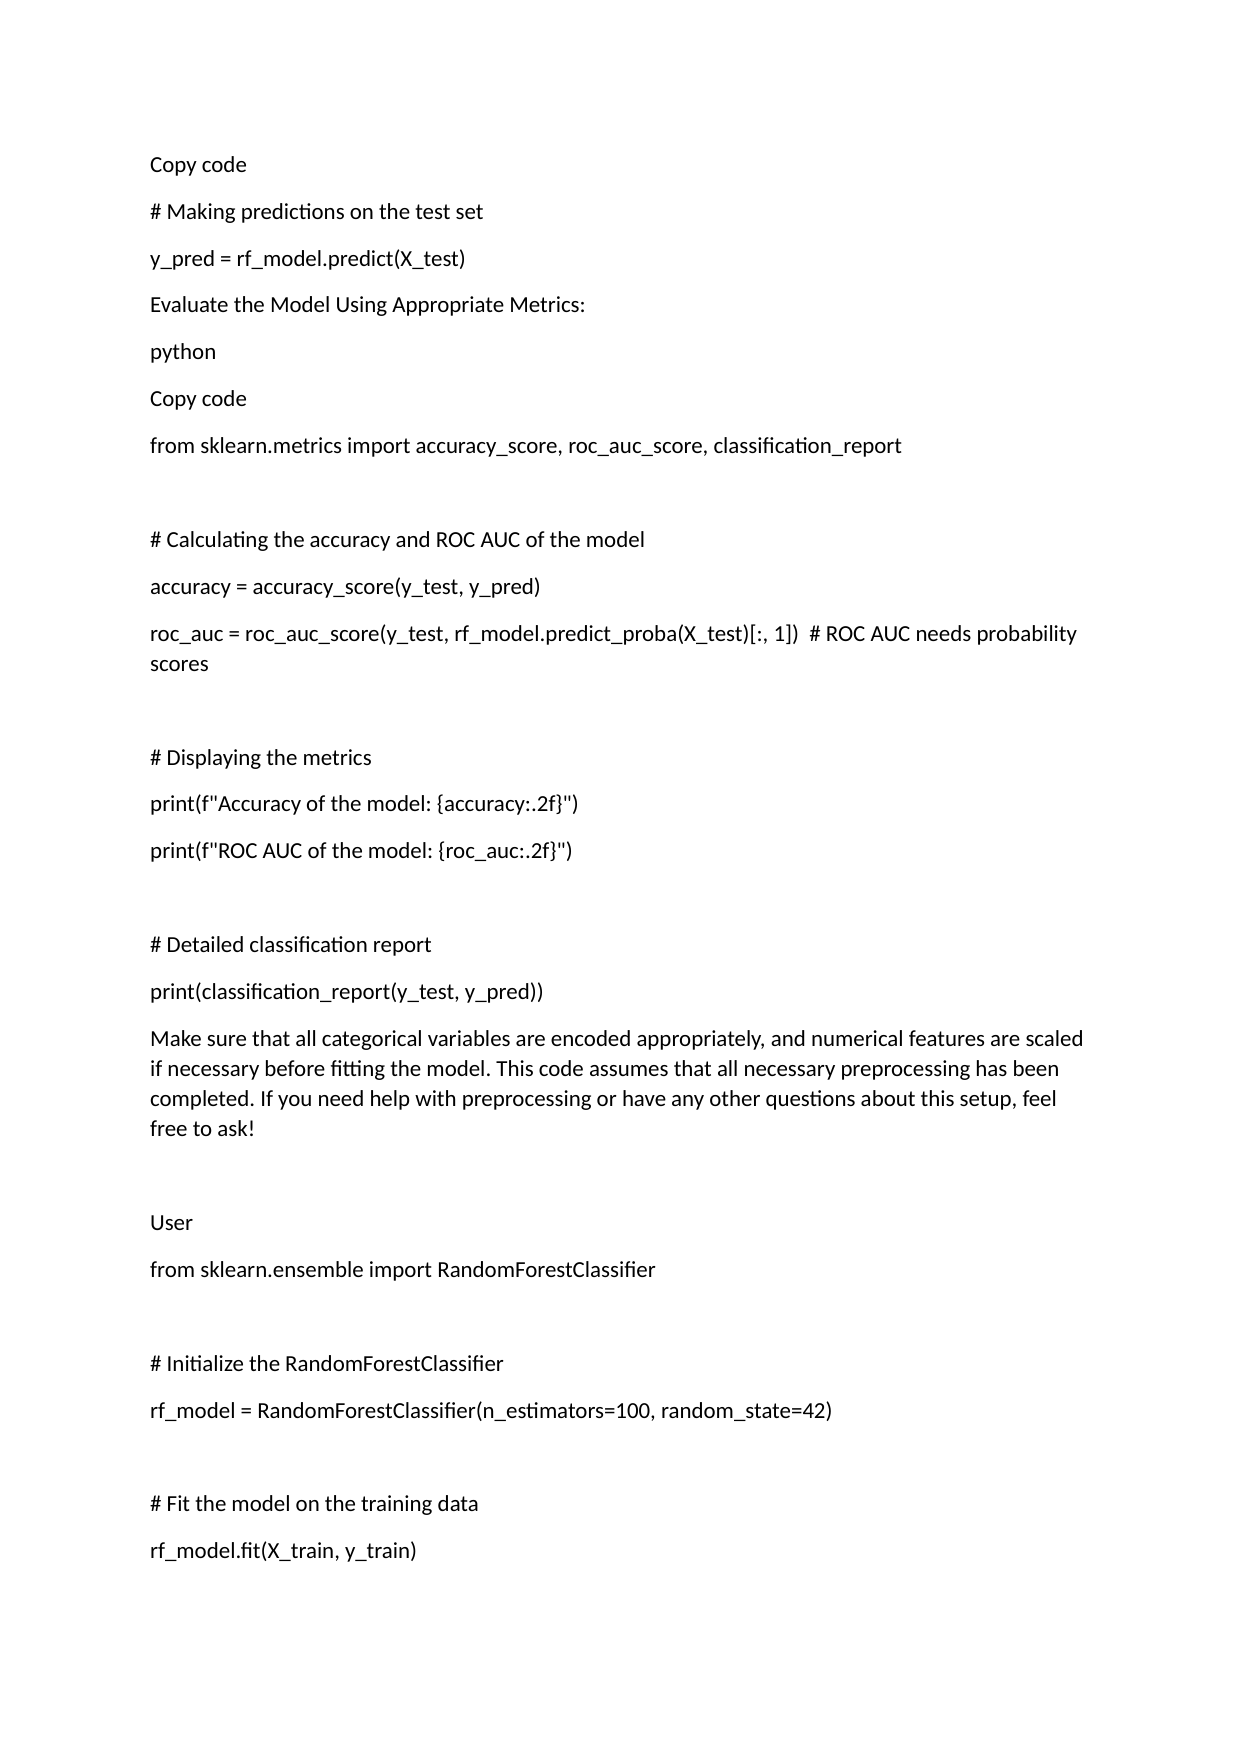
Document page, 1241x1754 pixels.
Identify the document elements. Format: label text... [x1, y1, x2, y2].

text Copy code [150, 384, 1090, 412]
text # Detailed classification report [150, 930, 1090, 958]
text y_pred = rf_model.predict(X_test) [150, 244, 1090, 272]
text Copy code [150, 150, 1090, 178]
text # Making predictions on the test set [150, 197, 1090, 225]
text from sklearn.metrics import accuracy_score, roc_auc_score, classification_report [150, 431, 1090, 459]
text print(f"ROC AUC of the model: {roc_auc:.2f}") [150, 836, 1090, 864]
text # Initialize the RandomForestClassifier [150, 1349, 1090, 1377]
text # Calculating the accuracy and ROC AUC of the model [150, 525, 1090, 553]
text rf_model = RandomForestClassifier(n_estimators=100, random_state=42) [150, 1396, 1090, 1424]
text rf_model.fit(X_train, y_train) [150, 1536, 1090, 1564]
text # Displaying the metrics [150, 743, 1090, 771]
text Make sure that all categorical variables are encoded appropriately, and numerical features are scaled if necessary before fitting the model. This code assumes that all necessary preprocessing has been completed. If you need help with preprocessing or have any other questions about this setup, feel free to ask! [150, 1024, 1090, 1143]
text User [150, 1208, 1090, 1236]
text roc_auc = roc_auc_score(y_test, rf_model.predict_proba(X_test)[:, 1]) # ROC AUC needs probability scores [150, 619, 1090, 677]
text print(f"Accuracy of the model: {accuracy:.2f}") [150, 789, 1090, 818]
text python [150, 337, 1090, 366]
text accuracy = accuracy_score(y_test, y_pred) [150, 572, 1090, 600]
text Evaluate the Model Using Appropriate Metrics: [150, 291, 1090, 319]
text print(classification_report(y_test, y_pred)) [150, 977, 1090, 1005]
text # Fit the model on the training data [150, 1489, 1090, 1518]
text from sklearn.ensemble import RandomForestClassifier [150, 1255, 1090, 1283]
